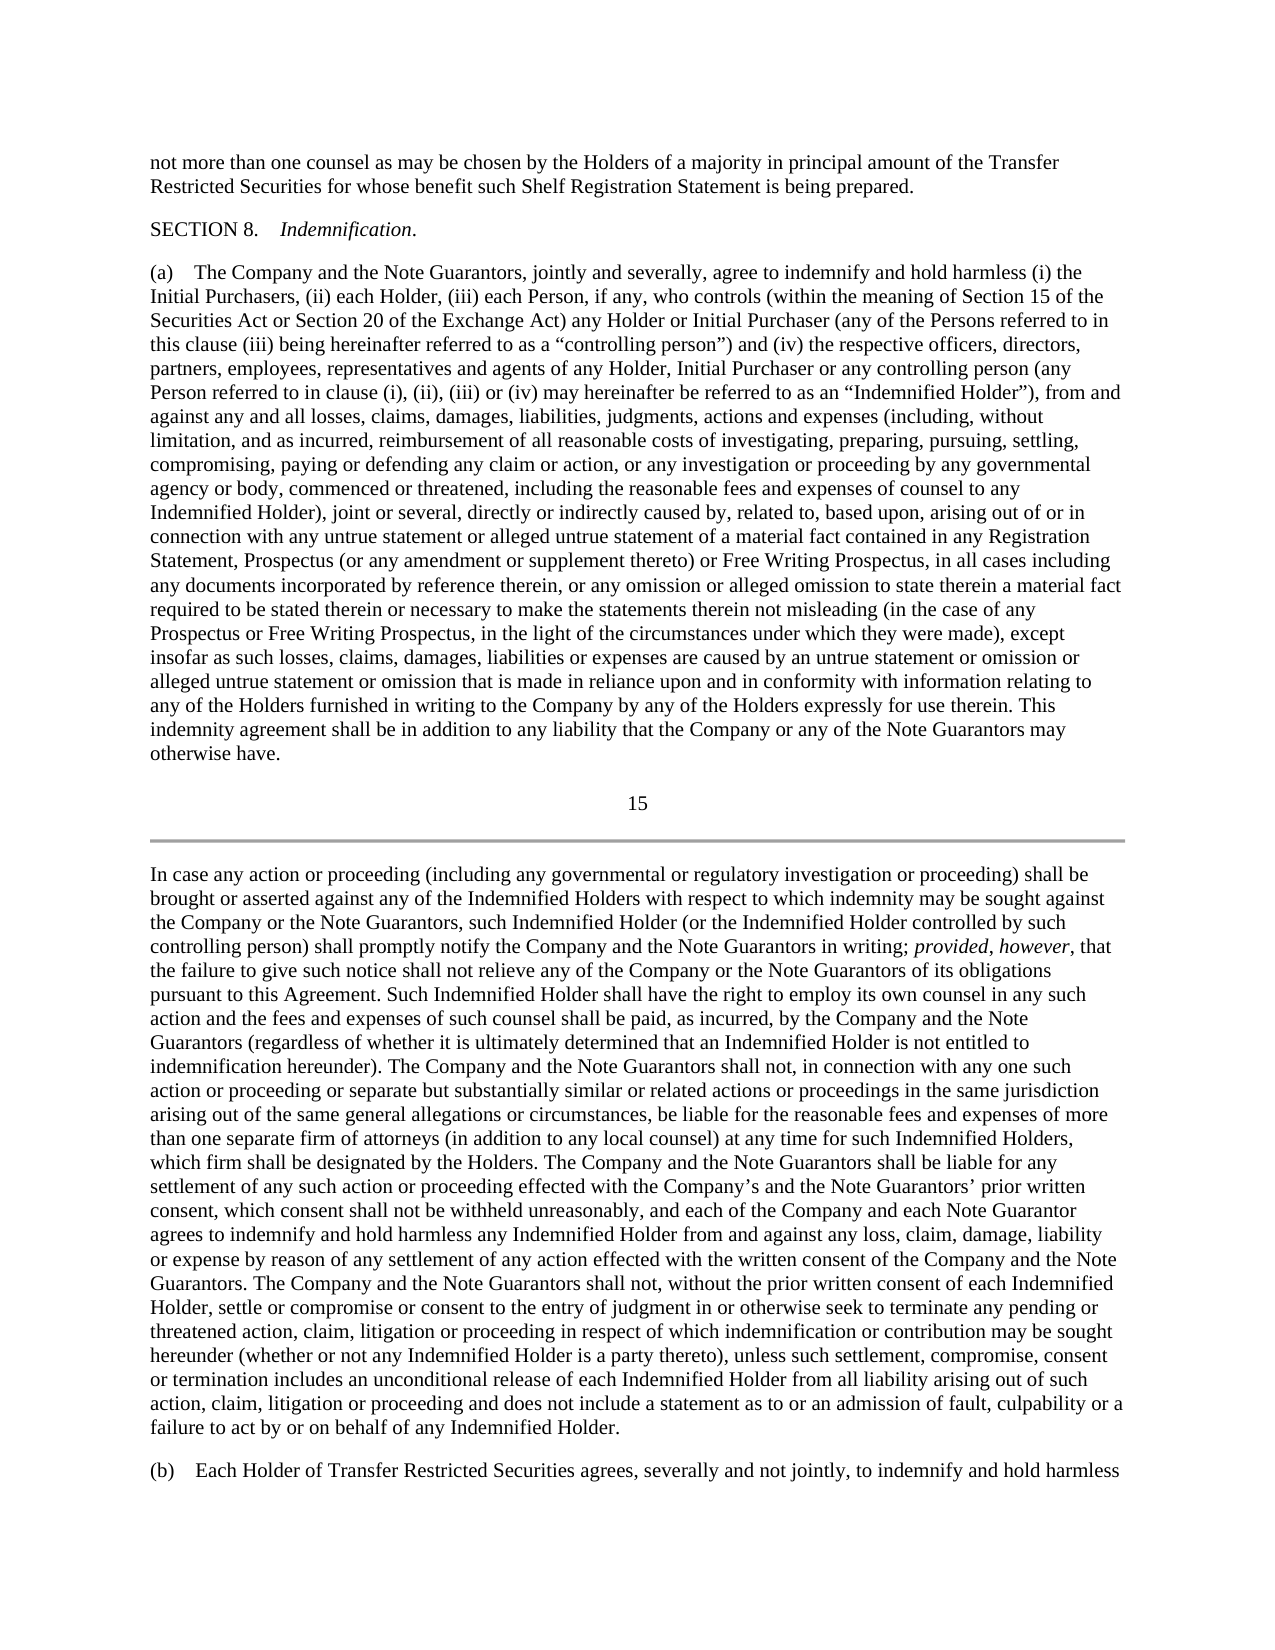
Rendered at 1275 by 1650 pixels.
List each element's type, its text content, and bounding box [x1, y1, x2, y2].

text (a) The Company and the Note Guarantors, jointly and severally, agree to indemnify and hold harmless (i) the Initial Purchasers, (ii) each Holder, (iii) each Person, if any, who controls (within the meaning of Section 15 of the Securities Act or Section 20 of the Exchange Act) any Holder or Initial Purchaser (any of the Persons referred to in this clause (iii) being hereinafter referred to as a “controlling person”) and (iv) the respective officers, directors, partners, employees, representatives and agents of any Holder, Initial Purchaser or any controlling person (any Person referred to in clause (i), (ii), (iii) or (iv) may hereinafter be referred to as an “Indemnified Holder”), from and against any and all losses, claims, damages, liabilities, judgments, actions and expenses (including, without limitation, and as incurred, reimbursement of all reasonable costs of investigating, preparing, pursuing, settling, compromising, paying or defending any claim or action, or any investigation or proceeding by any governmental agency or body, commenced or threatened, including the reasonable fees and expenses of counsel to any Indemnified Holder), joint or several, directly or indirectly caused by, related to, based upon, arising out of or in connection with any untrue statement or alleged untrue statement of a material fact contained in any Registration Statement, Prospectus (or any amendment or supplement thereto) or Free Writing Prospectus, in all cases including any documents incorporated by reference therein, or any omission or alleged omission to state therein a material fact required to be stated therein or necessary to make the statements therein not misleading (in the case of any Prospectus or Free Writing Prospectus, in the light of the circumstances under which they were made), except insofar as such losses, claims, damages, liabilities or expenses are caused by an untrue statement or omission or alleged untrue statement or omission that is made in reliance upon and in conformity with information relating to any of the Holders furnished in writing to the Company by any of the Holders expressly for use therein. This indemnity agreement shall be in addition to any liability that the Company or any of the Note Guarantors may otherwise have. [150, 260, 1125, 765]
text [150, 150, 1125, 198]
text SECTION 8. Indemnification. [150, 217, 1125, 241]
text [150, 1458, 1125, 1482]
text In case any action or proceeding (including any governmental or regulatory investigation or proceeding) shall be brought or asserted against any of the Indemnified Holders with respect to which indemnity may be sought against the Company or the Note Guarantors, such Indemnified Holder (or the Indemnified Holder controlled by such controlling person) shall promptly notify the Company and the Note Guarantors in writing; provided, however, that the failure to give such notice shall not relieve any of the Company or the Note Guarantors of its obligations pursuant to this Agreement. Such Indemnified Holder shall have the right to employ its own counsel in any such action and the fees and expenses of such counsel shall be paid, as incurred, by the Company and the Note Guarantors (regardless of whether it is ultimately determined that an Indemnified Holder is not entitled to indemnification hereunder). The Company and the Note Guarantors shall not, in connection with any one such action or proceeding or separate but substantially similar or related actions or proceedings in the same jurisdiction arising out of the same general allegations or circumstances, be liable for the reasonable fees and expenses of more than one separate firm of attorneys (in addition to any local counsel) at any time for such Indemnified Holders, which firm shall be designated by the Holders. The Company and the Note Guarantors shall be liable for any settlement of any such action or proceeding effected with the Company’s and the Note Guarantors’ prior written consent, which consent shall not be withheld unreasonably, and each of the Company and each Note Guarantor agrees to indemnify and hold harmless any Indemnified Holder from and against any loss, claim, damage, liability or expense by reason of any settlement of any action effected with the written consent of the Company and the Note Guarantors. The Company and the Note Guarantors shall not, without the prior written consent of each Indemnified Holder, settle or compromise or consent to the entry of judgment in or otherwise seek to terminate any pending or threatened action, claim, litigation or proceeding in respect of which indemnification or contribution may be sought hereunder (whether or not any Indemnified Holder is a party thereto), unless such settlement, compromise, consent or termination includes an unconditional release of each Indemnified Holder from all liability arising out of such action, claim, litigation or proceeding and does not include a statement as to or an admission of fault, culpability or a failure to act by or on behalf of any Indemnified Holder. [150, 843, 1125, 1439]
text 15 [150, 791, 1125, 815]
